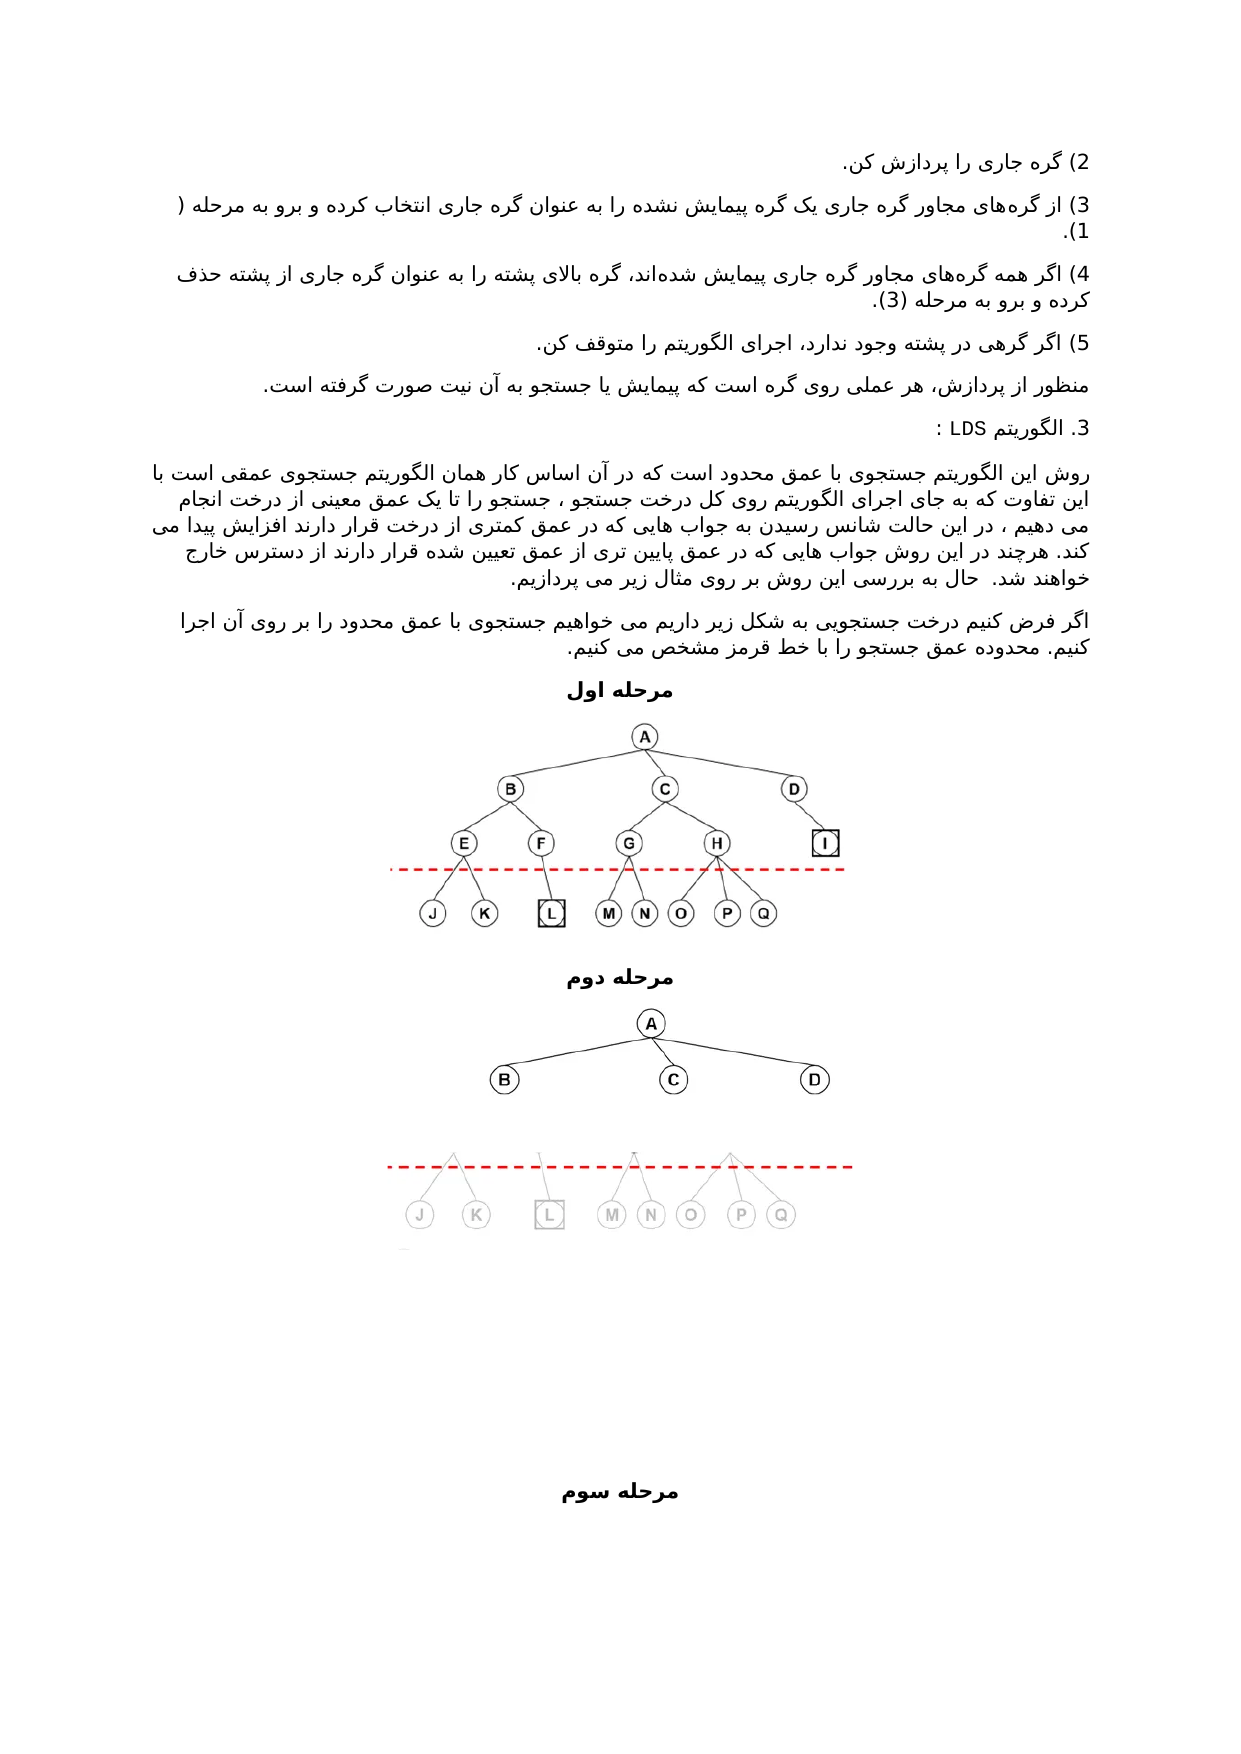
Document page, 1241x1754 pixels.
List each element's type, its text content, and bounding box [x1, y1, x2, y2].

text مرحله سوم [150, 1479, 1090, 1504]
text 3) از گره‌های مجاور گره جاری یک گره پیمایش نشده را به عنوان گره جاری انتخاب کرده و برو به مرحله (1). [150, 193, 1090, 243]
text مرحله اول [150, 678, 1090, 702]
text 2) گره جاری را پردازش کن. [150, 150, 1090, 174]
text 4) اگر همه گره‌های مجاور گره جاری پیمایش شده‌اند، گره بالای پشته را به عنوان گره جاری از پشته حذف کرده و برو به مرحله (3). [150, 262, 1090, 312]
text 3. الگوریتم LDS : [150, 416, 1090, 442]
text 5) اگر گرهی در پشته وجود ندارد، اجرای الگوریتم را متوقف کن. [150, 331, 1090, 355]
picture [387, 1008, 853, 1250]
text منظور از پردازش، هر عملی روی گره است که پیمایش یا جستجو به آن نیت صورت گرفته است. [150, 373, 1090, 398]
text روش این الگوریتم جستجوی با عمق محدود است که در آن اساس کار همان الگوریتم جستجوی عمقی است با این تفاوت که به جای اجرای الگوریتم روی کل درخت جستجو ، جستجو را تا یک عمق معینی از درخت انجام می دهیم ، در این حالت شانس رسیدن به جواب هایی که در عمق کمتری از درخت قرار دارند افزایش پیدا می کند. هرچند در این روش جواب هایی که در عمق پایین تری از عمق تعیین شده قرار دارند از دسترس خارج خواهند شد. حال به بررسی این روش بر روی مثال زیر می پردازیم. [150, 461, 1090, 591]
text اگر فرض کنیم درخت جستجویی به شکل زیر داریم می خواهیم جستجوی با عمق محدود را بر روی آن اجرا کنیم. محدوده عمق جستجو را با خط قرمز مشخص می کنیم. [150, 609, 1090, 660]
text مرحله دوم [150, 965, 1090, 990]
picture [390, 721, 850, 947]
